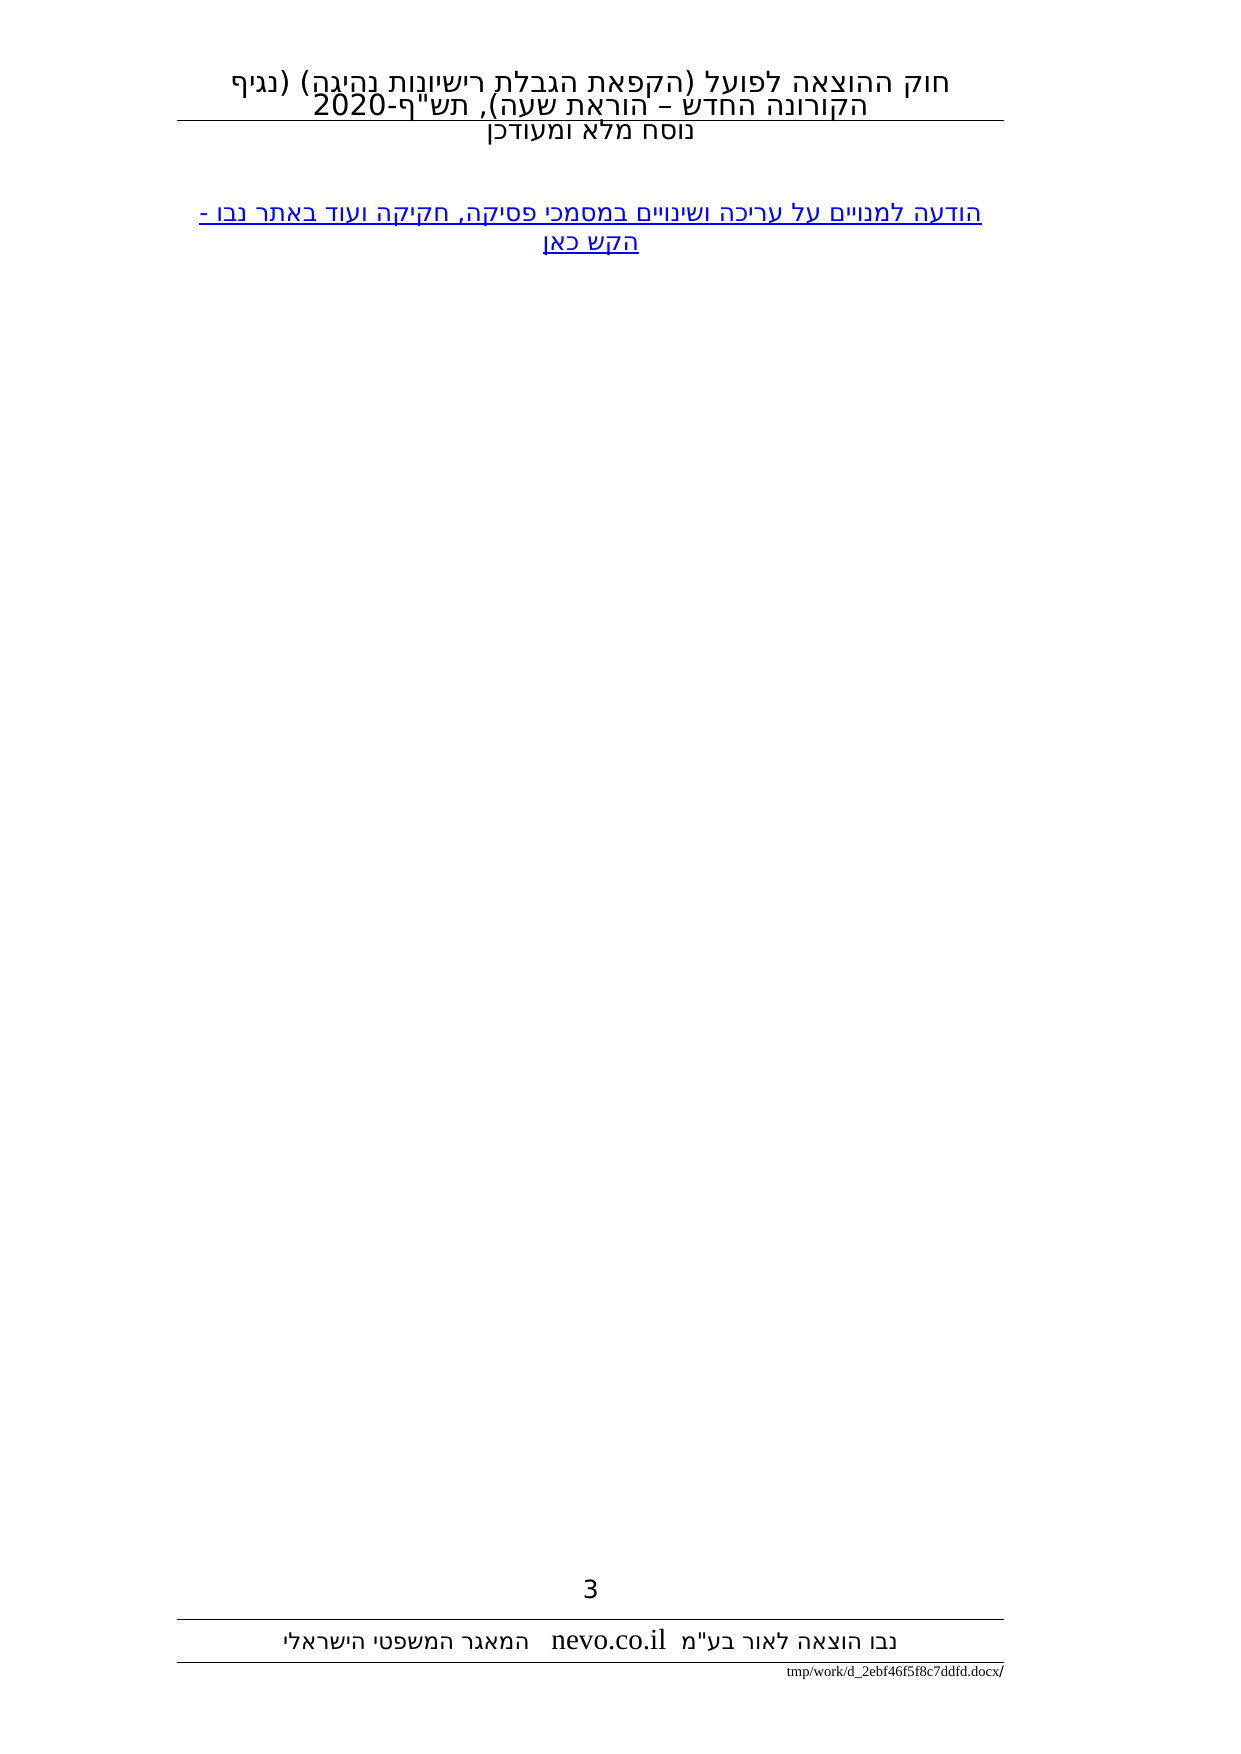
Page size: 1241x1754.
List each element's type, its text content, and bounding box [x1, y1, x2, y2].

text הודעה למנויים על עריכה ושינויים במסמכי פסיקה, חקיקה ועוד באתר נבו - הקש כאן [177, 198, 1004, 256]
